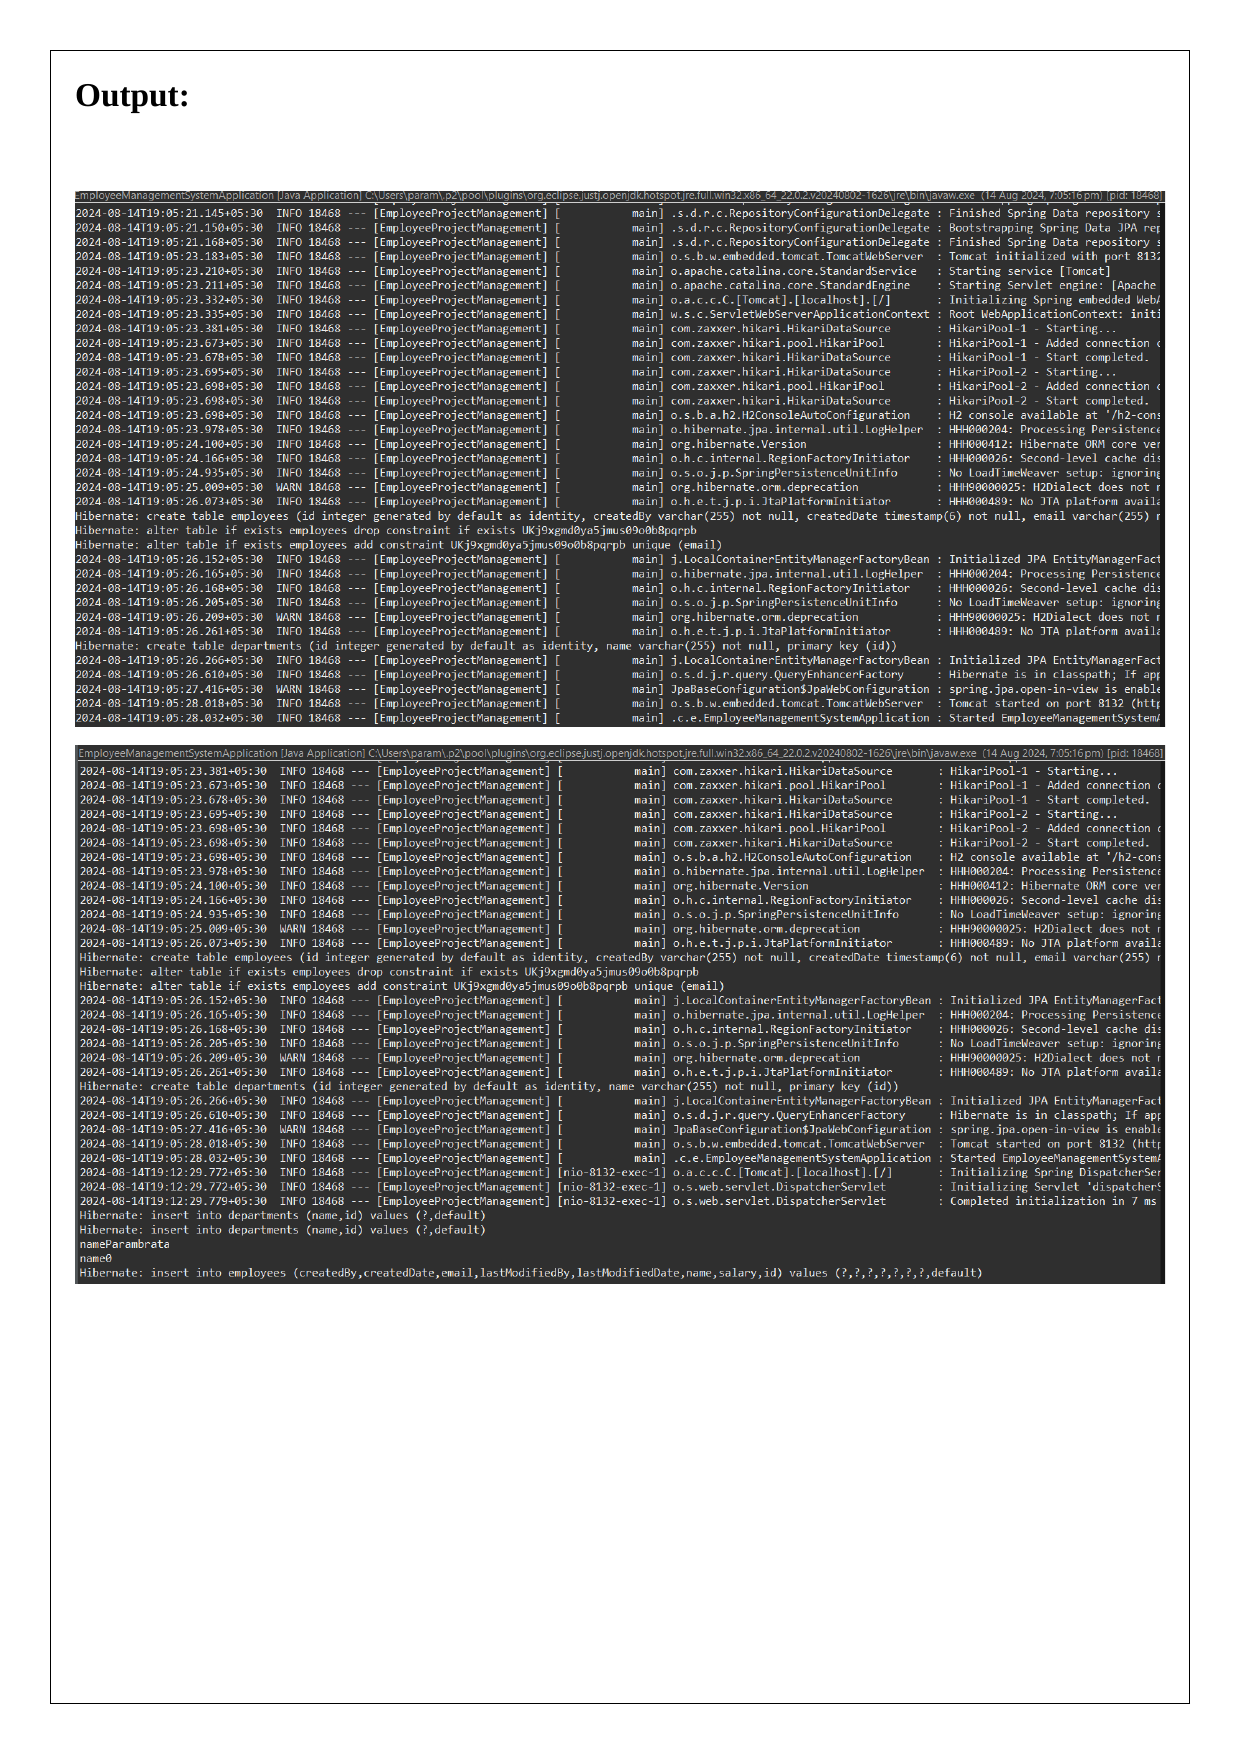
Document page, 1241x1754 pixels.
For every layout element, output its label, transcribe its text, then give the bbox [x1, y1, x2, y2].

text Output: [75, 75, 1165, 113]
picture [75, 191, 1166, 727]
picture [75, 745, 1166, 1284]
